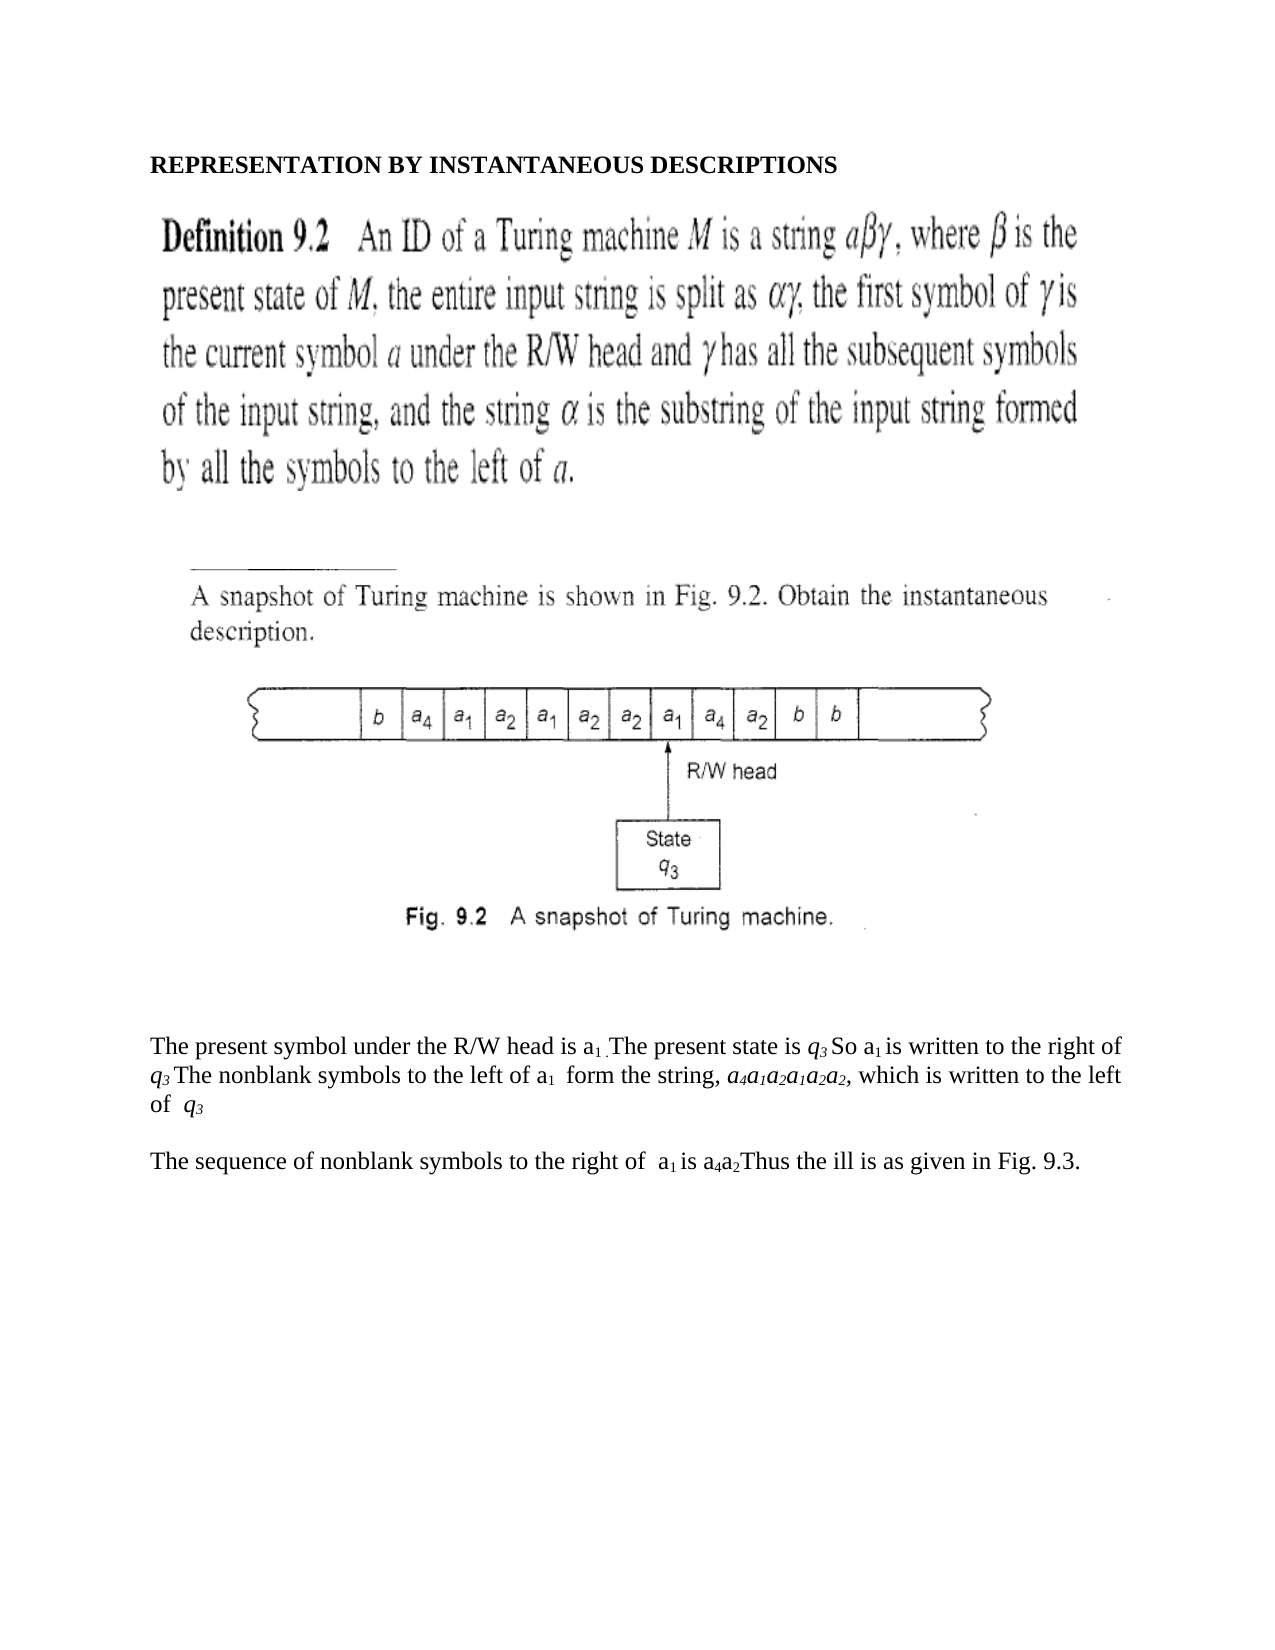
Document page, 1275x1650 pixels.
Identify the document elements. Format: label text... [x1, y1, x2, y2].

text REPRESENTATION BY INSTANTANEOUS DESCRIPTIONS [150, 150, 1125, 179]
text The present symbol under the R/W head is a1 .The present state is q3 So a1 is written to the right of q3 The nonblank symbols to the left of a1 form the string, a4a1a2a1a2a2, which is written to the left of q3 [150, 1031, 1125, 1118]
text The sequence of nonblank symbols to the right of a1 is a4a2Thus the ill is as given in Fig. 9.3. [150, 1146, 1125, 1175]
